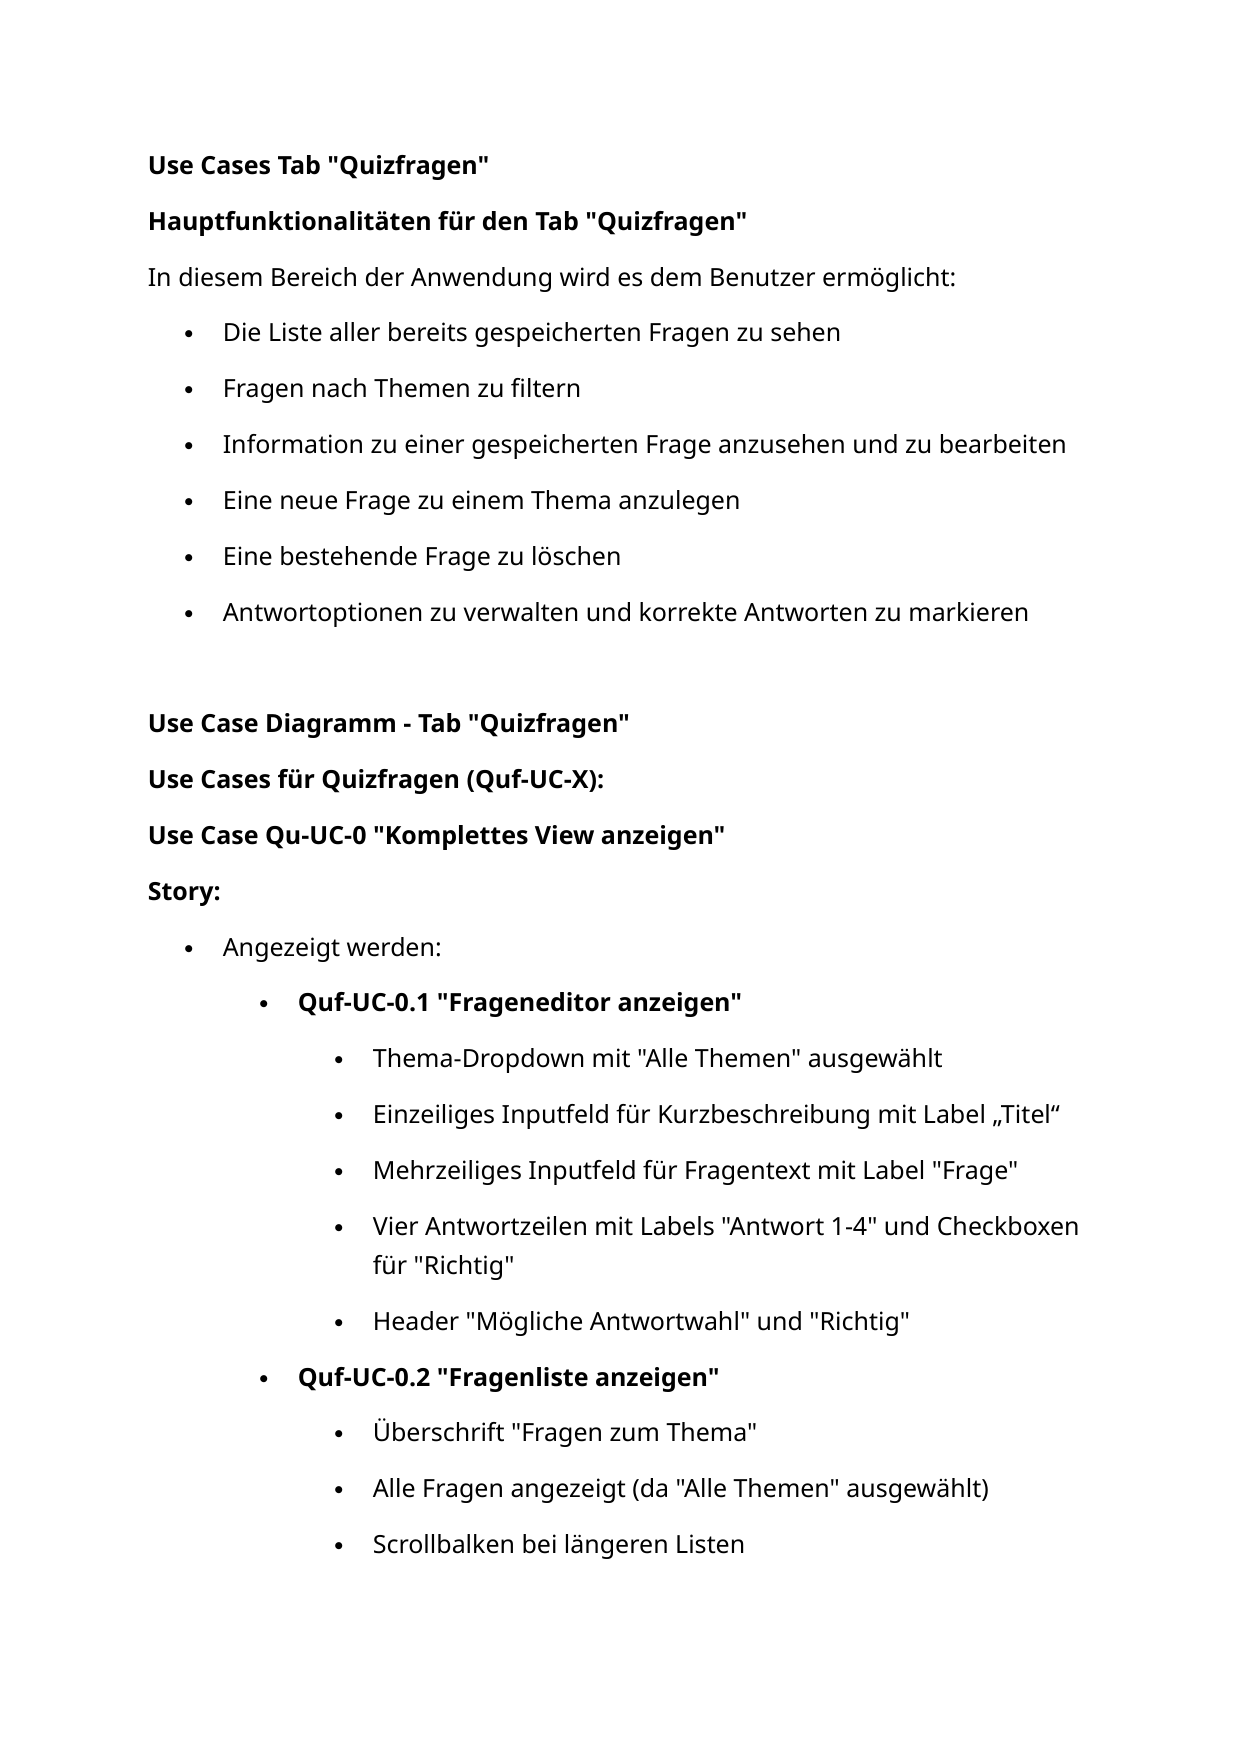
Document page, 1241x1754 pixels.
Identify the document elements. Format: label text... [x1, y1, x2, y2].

list Thema-Dropdown mit "Alle Themen" ausgewählt [335, 1041, 1093, 1075]
text Use Cases für Quizfragen (Quf-UC-X): [148, 762, 1093, 796]
list Quf-UC-0.1 "Frageneditor anzeigen" [260, 985, 1093, 1019]
text In diesem Bereich der Anwendung wird es dem Benutzer ermöglicht: [148, 259, 1093, 293]
list Fragen nach Themen zu filtern [185, 371, 1093, 405]
list Überschrift "Fragen zum Thema" [335, 1415, 1093, 1449]
list Quf-UC-0.2 "Fragenliste anzeigen" [260, 1359, 1093, 1393]
text Use Cases Tab "Quizfragen" [148, 148, 1093, 182]
text Use Case Qu-UC-0 "Komplettes View anzeigen" [148, 818, 1093, 852]
list Antwortoptionen zu verwalten und korrekte Antworten zu markieren [185, 594, 1093, 628]
list Vier Antwortzeilen mit Labels "Antwort 1-4" und Checkboxen für "Richtig" [335, 1208, 1093, 1282]
list Scrollbalken bei längeren Listen [335, 1527, 1093, 1561]
list Die Liste aller bereits gespeicherten Fragen zu sehen [185, 315, 1093, 349]
list Eine bestehende Frage zu löschen [185, 538, 1093, 572]
list Alle Fragen angezeigt (da "Alle Themen" ausgewählt) [335, 1471, 1093, 1505]
text Hauptfunktionalitäten für den Tab "Quizfragen" [148, 203, 1093, 237]
text Use Case Diagramm - Tab "Quizfragen" [148, 706, 1093, 740]
text Story: [148, 873, 1093, 907]
list Header "Mögliche Antwortwahl" und "Richtig" [335, 1303, 1093, 1337]
list Mehrzeiliges Inputfeld für Fragentext mit Label "Frage" [335, 1153, 1093, 1187]
list Einzeiliges Inputfeld für Kurzbeschreibung mit Label „Titel“ [335, 1097, 1093, 1131]
list Information zu einer gespeicherten Frage anzusehen und zu bearbeiten [185, 427, 1093, 461]
list Angezeigt werden: [185, 929, 1093, 963]
list Eine neue Frage zu einem Thema anzulegen [185, 483, 1093, 517]
